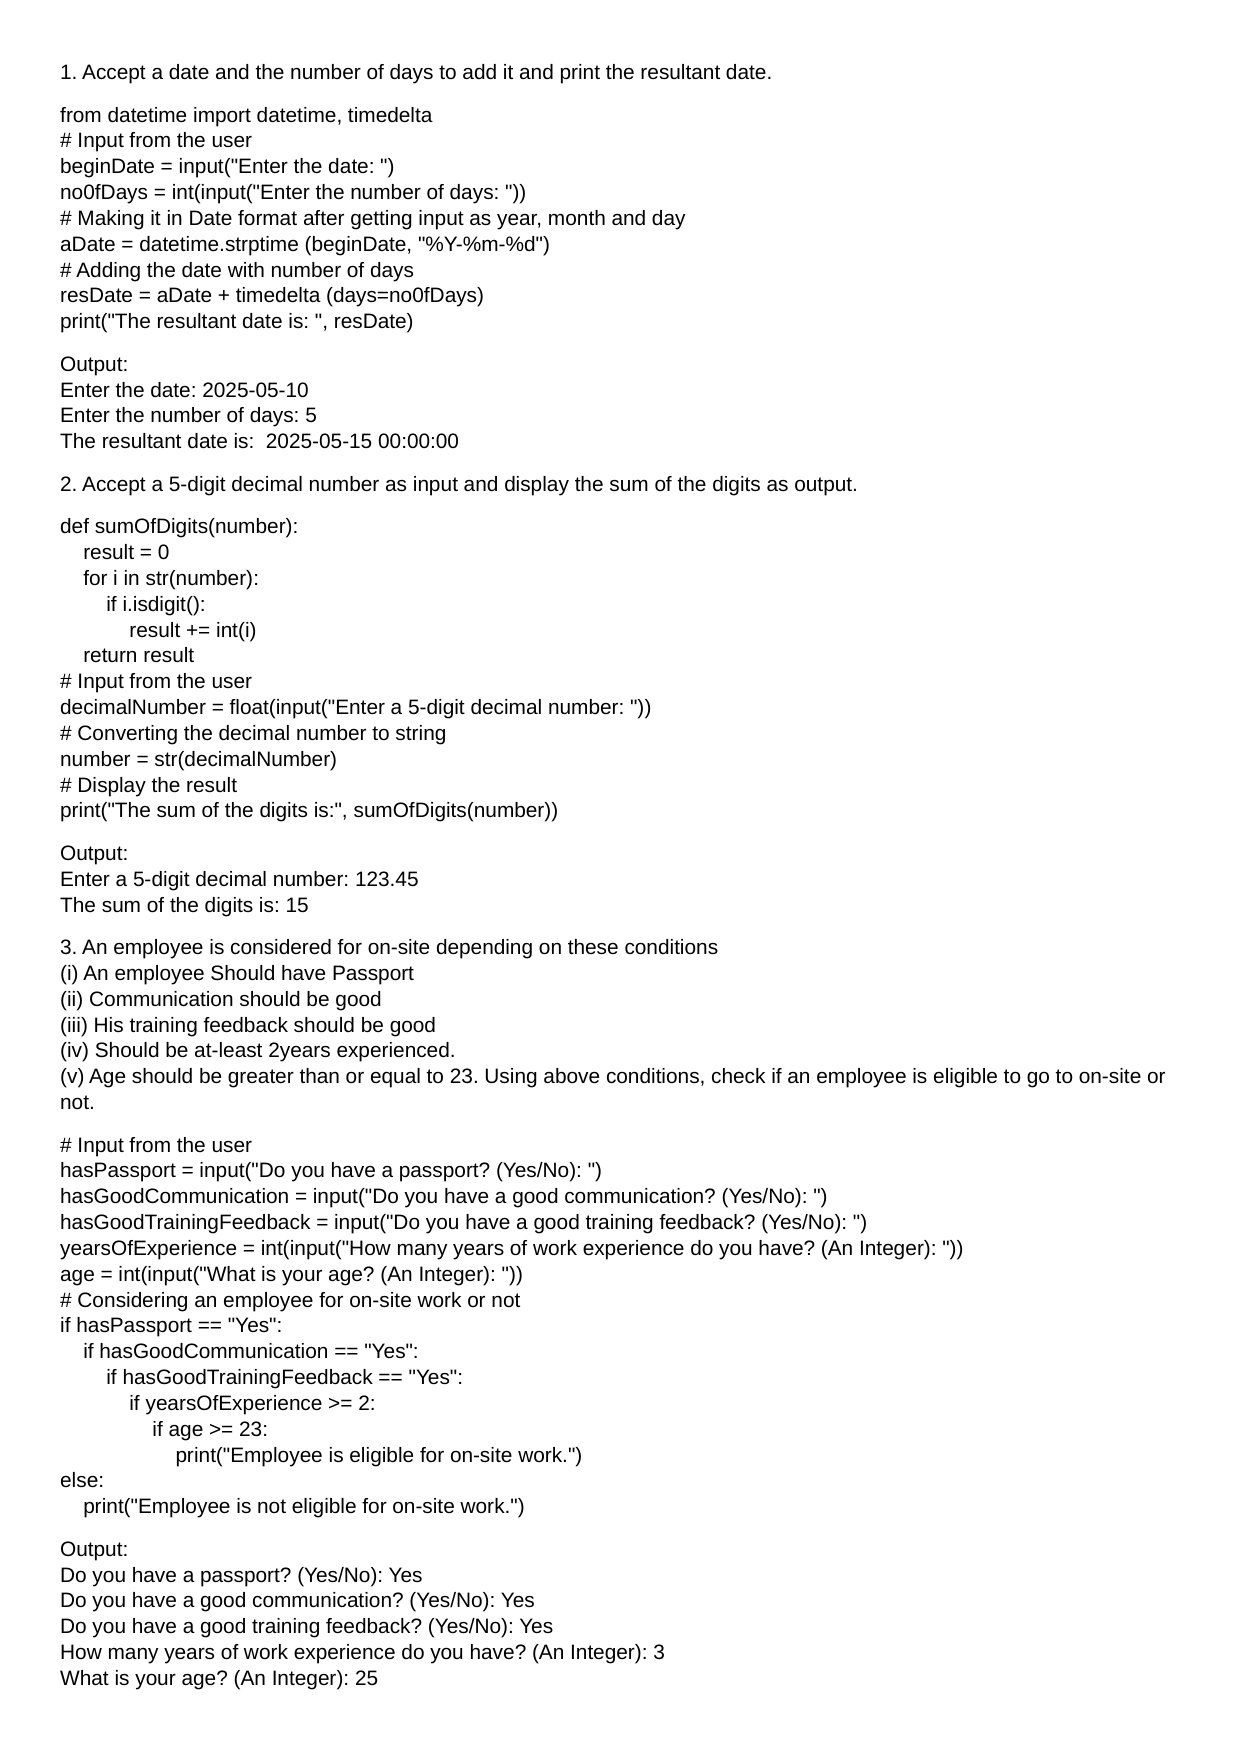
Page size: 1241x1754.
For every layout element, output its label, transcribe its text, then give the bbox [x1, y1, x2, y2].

text resDate = aDate + timedelta (days=no0fDays) [60, 283, 1180, 307]
text Do you have a good communication? (Yes/No): Yes [60, 1588, 1180, 1612]
text Output: [60, 352, 1180, 376]
text How many years of work experience do you have? (An Integer): 3 [60, 1640, 1180, 1664]
text print("Employee is eligible for on-site work.") [60, 1442, 1180, 1466]
text print("Employee is not eligible for on-site work.") [60, 1494, 1180, 1518]
text Enter the date: 2025-05-10 [60, 377, 1180, 401]
text if hasGoodTrainingFeedback == "Yes": [60, 1365, 1180, 1389]
text (ii) Communication should be good [60, 987, 1180, 1011]
text # Adding the date with number of days [60, 257, 1180, 281]
text 1. Accept a date and the number of days to add it and print the resultant date. [60, 60, 1180, 84]
text Do you have a passport? (Yes/No): Yes [60, 1562, 1180, 1586]
text if age >= 23: [60, 1417, 1180, 1441]
text age = int(input("What is your age? (An Integer): ")) [60, 1262, 1180, 1286]
text (v) Age should be greater than or equal to 23. Using above conditions, check if an employee is eligible to go to on-site or not. [60, 1064, 1180, 1114]
text no0fDays = int(input("Enter the number of days: ")) [60, 180, 1180, 204]
text else: [60, 1468, 1180, 1492]
text for i in str(number): [60, 566, 1180, 590]
text Output: [60, 841, 1180, 865]
text The resultant date is: 2025-05-15 00:00:00 [60, 429, 1180, 453]
text Output: [60, 1537, 1180, 1561]
text print("The sum of the digits is:", sumOfDigits(number)) [60, 798, 1180, 822]
text 2. Accept a 5-digit decimal number as input and display the sum of the digits as output. [60, 472, 1180, 496]
text aDate = datetime.strptime (beginDate, "%Y-%m-%d") [60, 232, 1180, 256]
text Enter a 5-digit decimal number: 123.45 [60, 867, 1180, 891]
text def sumOfDigits(number): [60, 514, 1180, 538]
text if hasPassport == "Yes": [60, 1313, 1180, 1337]
text # Input from the user [60, 669, 1180, 693]
text hasPassport = input("Do you have a passport? (Yes/No): ") [60, 1158, 1180, 1182]
text # Making it in Date format after getting input as year, month and day [60, 206, 1180, 230]
text (iv) Should be at-least 2years experienced. [60, 1038, 1180, 1062]
text # Input from the user [60, 128, 1180, 152]
text if hasGoodCommunication == "Yes": [60, 1339, 1180, 1363]
text # Display the result [60, 772, 1180, 796]
text Do you have a good training feedback? (Yes/No): Yes [60, 1614, 1180, 1638]
text result += int(i) [60, 617, 1180, 641]
text if yearsOfExperience >= 2: [60, 1391, 1180, 1415]
text return result [60, 643, 1180, 667]
text What is your age? (An Integer): 25 [60, 1666, 1180, 1690]
text # Considering an employee for on-site work or not [60, 1287, 1180, 1311]
text # Converting the decimal number to string [60, 721, 1180, 745]
text print("The resultant date is: ", resDate) [60, 309, 1180, 333]
text hasGoodTrainingFeedback = input("Do you have a good training feedback? (Yes/No): ") [60, 1210, 1180, 1234]
text (iii) His training feedback should be good [60, 1012, 1180, 1036]
text if i.isdigit(): [60, 592, 1180, 616]
text from datetime import datetime, timedelta [60, 102, 1180, 126]
text (i) An employee Should have Passport [60, 961, 1180, 985]
text hasGoodCommunication = input("Do you have a good communication? (Yes/No): ") [60, 1184, 1180, 1208]
text Enter the number of days: 5 [60, 403, 1180, 427]
text 3. An employee is considered for on-site depending on these conditions [60, 935, 1180, 959]
text # Input from the user [60, 1132, 1180, 1156]
text result = 0 [60, 540, 1180, 564]
text decimalNumber = float(input("Enter a 5-digit decimal number: ")) [60, 695, 1180, 719]
text The sum of the digits is: 15 [60, 892, 1180, 916]
text yearsOfExperience = int(input("How many years of work experience do you have? (An Integer): ")) [60, 1236, 1180, 1260]
text beginDate = input("Enter the date: ") [60, 154, 1180, 178]
text number = str(decimalNumber) [60, 747, 1180, 771]
